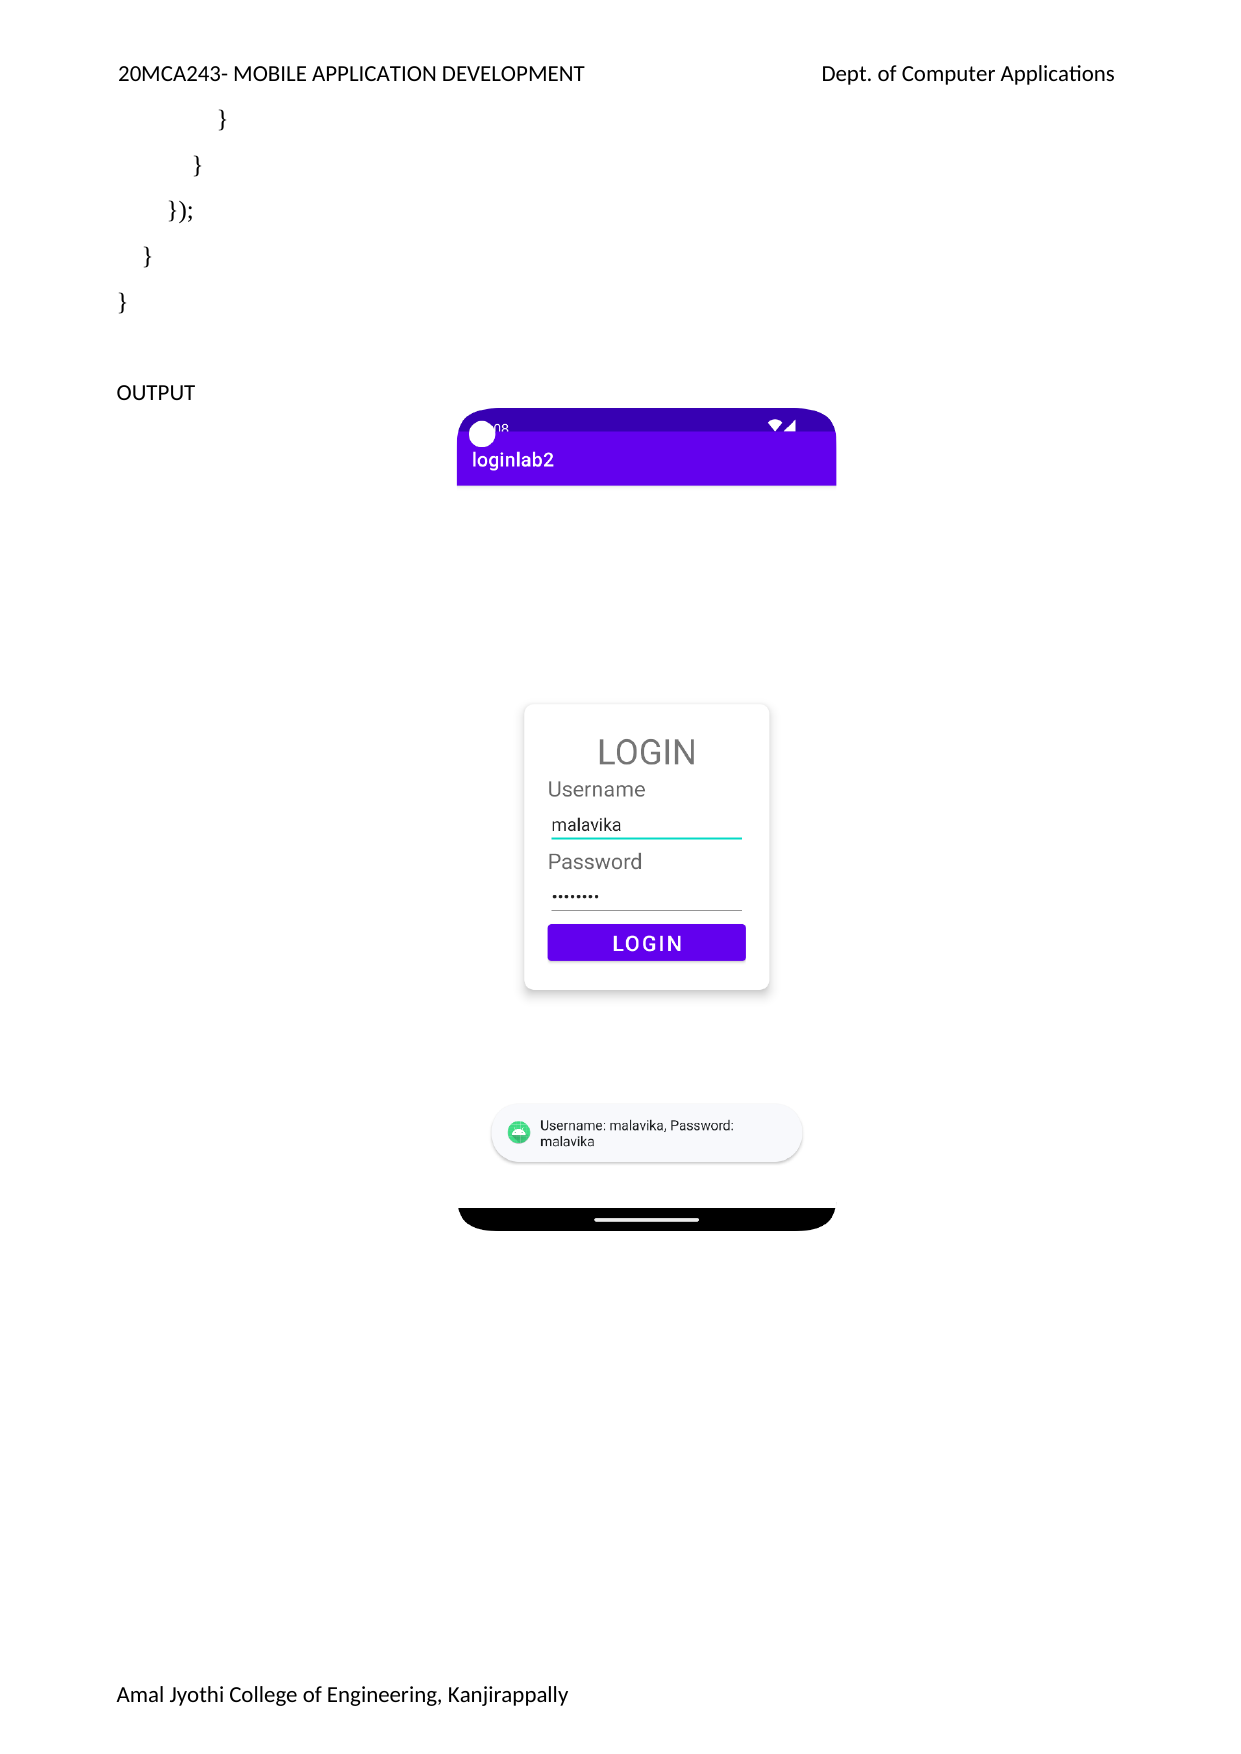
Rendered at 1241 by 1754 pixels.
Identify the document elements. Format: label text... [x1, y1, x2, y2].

picture [456, 408, 837, 1231]
text } [116, 150, 1177, 179]
text } [116, 104, 1177, 133]
text OUTPUT [116, 378, 1177, 406]
text } [116, 241, 1177, 270]
text } [116, 287, 1177, 315]
text }); [116, 196, 1177, 224]
